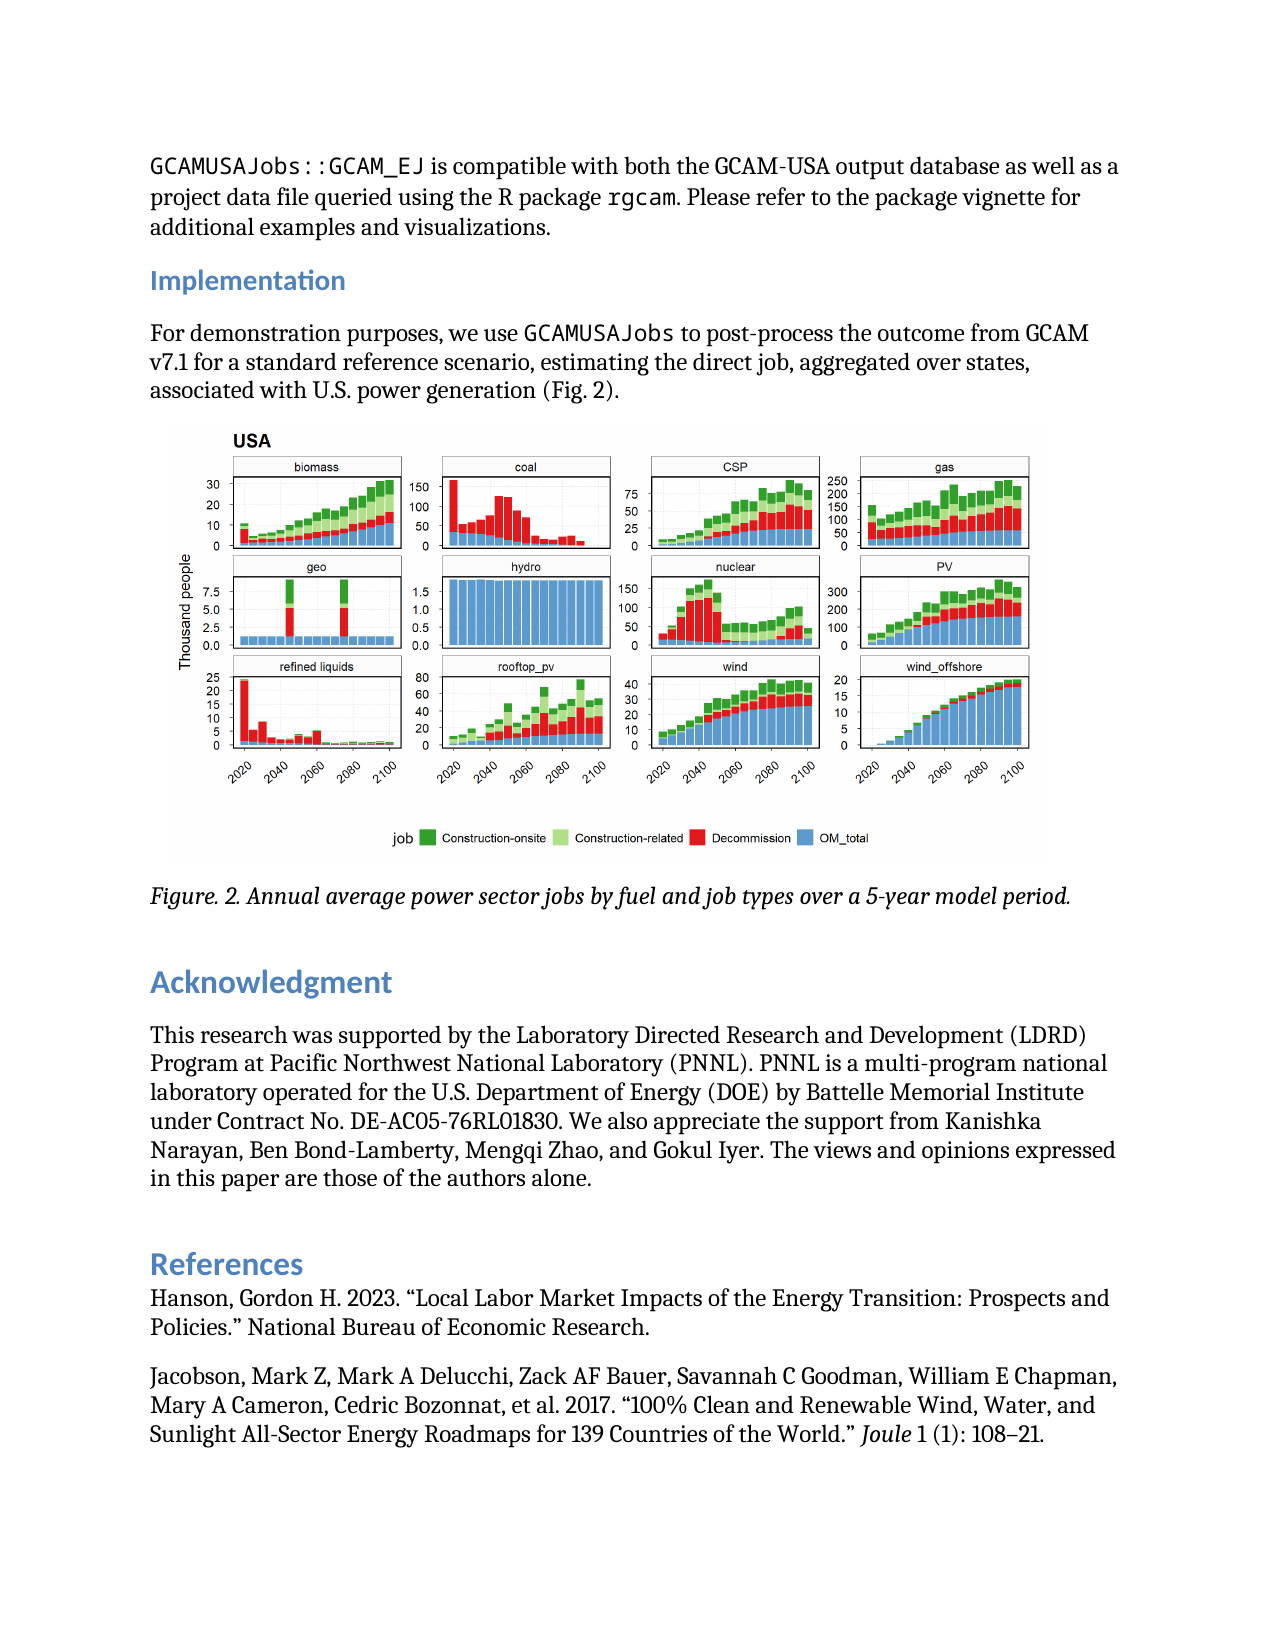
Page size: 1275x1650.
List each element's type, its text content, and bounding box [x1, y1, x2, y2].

picture [168, 423, 1044, 862]
subtitle Implementation [150, 262, 1125, 298]
text This research was supported by the Laboratory Directed Research and Development (LDRD) Program at Pacific Northwest National Laboratory (PNNL). PNNL is a multi-program national laboratory operated for the U.S. Department of Energy (DOE) by Battelle Memorial Institute under Contract No. DE-AC05-76RL01830. We also appreciate the support from Kanishka Narayan, Ben Bond-Lamberty, Mengqi Zhao, and Gokul Iyer. The views and opinions expressed in this paper are those of the authors alone. [150, 1021, 1125, 1193]
text For demonstration purposes, we use GCAMUSAJobs to post-process the outcome from GCAM v7.1 for a standard reference scenario, estimating the direct job, aggregated over states, associated with U.S. power generation (Fig. 2). [150, 316, 1125, 405]
text Hanson, Gordon H. 2023. “Local Labor Market Impacts of the Energy Transition: Prospects and Policies.” National Bureau of Economic Research. [150, 1284, 1125, 1341]
subtitle Acknowledgment [150, 961, 1125, 1002]
text GCAMUSAJobs::GCAM_EJ is compatible with both the GCAM-USA output database as well as a project data file queried using the R package rgcam. Please refer to the package vignette for additional examples and visualizations. [150, 150, 1125, 241]
text Figure. 2. Annual average power sector jobs by fuel and job types over a 5-year model period. [150, 882, 1125, 911]
text Jacobson, Mark Z, Mark A Delucchi, Zack AF Bauer, Savannah C Goodman, William E Chapman, Mary A Cameron, Cedric Bozonnat, et al. 2017. “100% Clean and Renewable Wind, Water, and Sunlight All-Sector Energy Roadmaps for 139 Countries of the World.” Joule 1 (1): 108–21. [150, 1362, 1125, 1448]
subtitle References [150, 1243, 1125, 1284]
